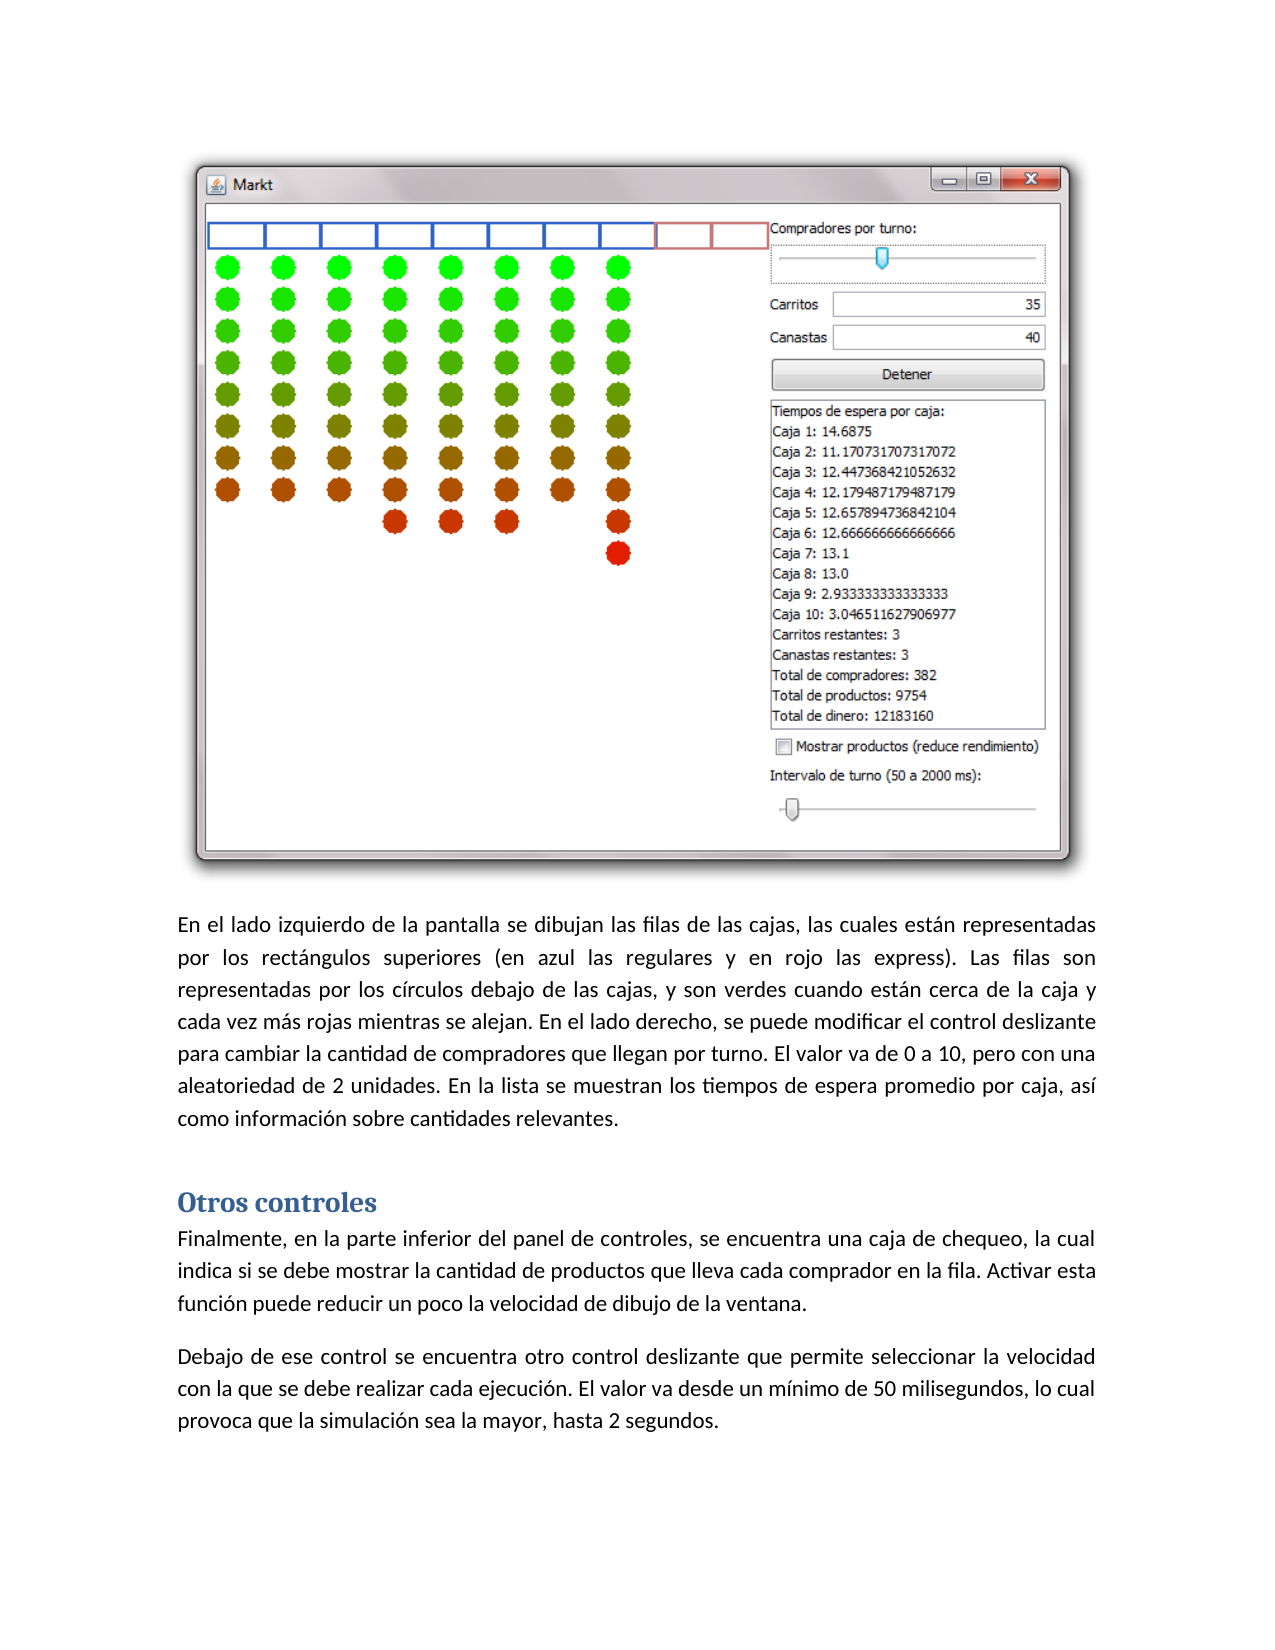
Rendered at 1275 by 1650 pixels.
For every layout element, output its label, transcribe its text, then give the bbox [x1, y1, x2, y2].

subtitle Otros controles [177, 1186, 1098, 1219]
picture [177, 147, 1098, 886]
text Finalmente, en la parte inferior del panel de controles, se encuentra una caja de chequeo, la cual indica si se debe mostrar la cantidad de productos que lleva cada comprador en la fila. Activar esta función puede reducir un poco la velocidad de dibujo de la ventana. [177, 1224, 1098, 1317]
text Debajo de ese control se encuentra otro control deslizante que permite seleccionar la velocidad con la que se debe realizar cada ejecución. El valor va desde un mínimo de 50 milisegundos, lo cual provoca que la simulación sea la mayor, hasta 2 segundos. [177, 1342, 1098, 1434]
text En el lado izquierdo de la pantalla se dibujan las filas de las cajas, las cuales están representadas por los rectángulos superiores (en azul las regulares y en rojo las express). Las filas son representadas por los círculos debajo de las cajas, y son verdes cuando están cerca de la caja y cada vez más rojas mientras se alejan. En el lado derecho, se puede modificar el control deslizante para cambiar la cantidad de compradores que llegan por turno. El valor va de 0 a 10, pero con una aleatoriedad de 2 unidades. En la lista se muestran los tiempos de espera promedio por caja, así como información sobre cantidades relevantes. [177, 911, 1098, 1132]
